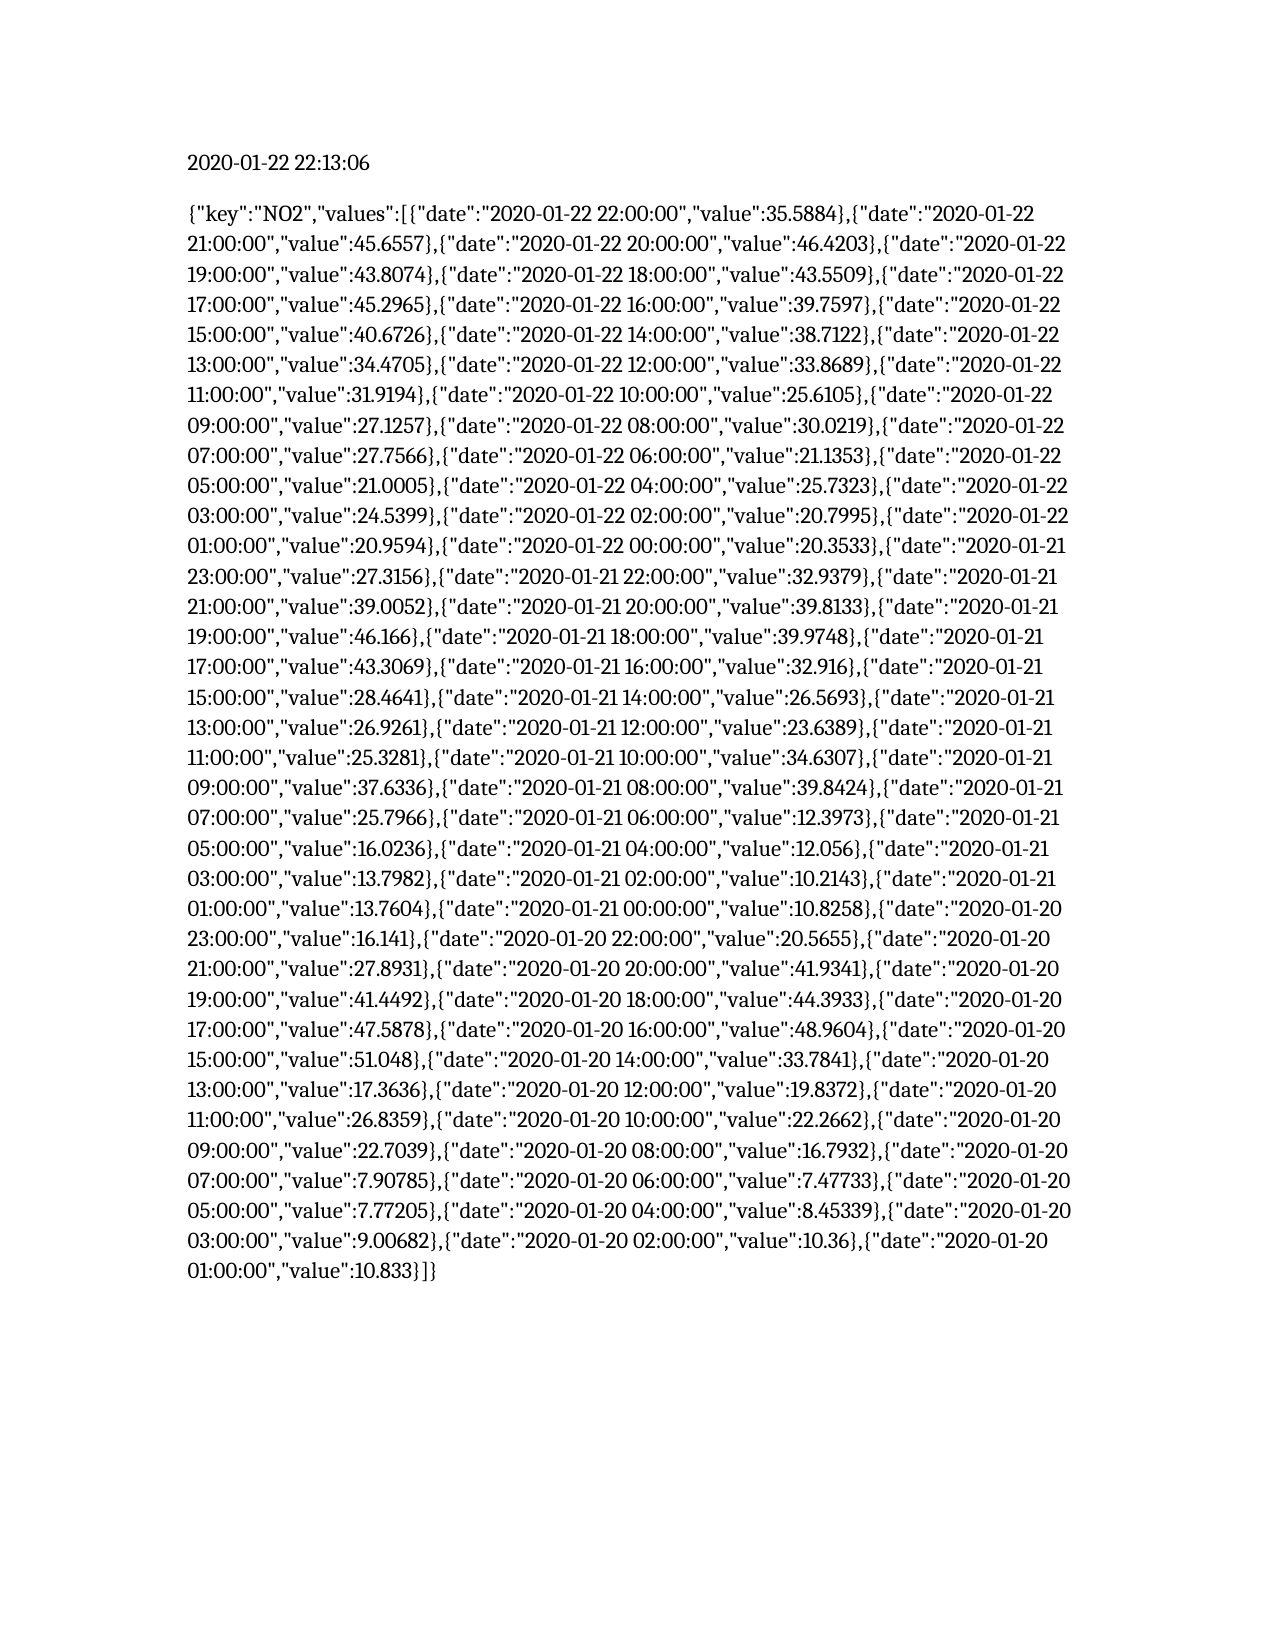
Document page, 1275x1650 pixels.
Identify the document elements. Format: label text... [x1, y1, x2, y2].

text {"key":"NO2","values":[{"date":"2020-01-22 22:00:00","value":35.5884},{"date":"2020-01-22 21:00:00","value":45.6557},{"date":"2020-01-22 20:00:00","value":46.4203},{"date":"2020-01-22 19:00:00","value":43.8074},{"date":"2020-01-22 18:00:00","value":43.5509},{"date":"2020-01-22 17:00:00","value":45.2965},{"date":"2020-01-22 16:00:00","value":39.7597},{"date":"2020-01-22 15:00:00","value":40.6726},{"date":"2020-01-22 14:00:00","value":38.7122},{"date":"2020-01-22 13:00:00","value":34.4705},{"date":"2020-01-22 12:00:00","value":33.8689},{"date":"2020-01-22 11:00:00","value":31.9194},{"date":"2020-01-22 10:00:00","value":25.6105},{"date":"2020-01-22 09:00:00","value":27.1257},{"date":"2020-01-22 08:00:00","value":30.0219},{"date":"2020-01-22 07:00:00","value":27.7566},{"date":"2020-01-22 06:00:00","value":21.1353},{"date":"2020-01-22 05:00:00","value":21.0005},{"date":"2020-01-22 04:00:00","value":25.7323},{"date":"2020-01-22 03:00:00","value":24.5399},{"date":"2020-01-22 02:00:00","value":20.7995},{"date":"2020-01-22 01:00:00","value":20.9594},{"date":"2020-01-22 00:00:00","value":20.3533},{"date":"2020-01-21 23:00:00","value":27.3156},{"date":"2020-01-21 22:00:00","value":32.9379},{"date":"2020-01-21 21:00:00","value":39.0052},{"date":"2020-01-21 20:00:00","value":39.8133},{"date":"2020-01-21 19:00:00","value":46.166},{"date":"2020-01-21 18:00:00","value":39.9748},{"date":"2020-01-21 17:00:00","value":43.3069},{"date":"2020-01-21 16:00:00","value":32.916},{"date":"2020-01-21 15:00:00","value":28.4641},{"date":"2020-01-21 14:00:00","value":26.5693},{"date":"2020-01-21 13:00:00","value":26.9261},{"date":"2020-01-21 12:00:00","value":23.6389},{"date":"2020-01-21 11:00:00","value":25.3281},{"date":"2020-01-21 10:00:00","value":34.6307},{"date":"2020-01-21 09:00:00","value":37.6336},{"date":"2020-01-21 08:00:00","value":39.8424},{"date":"2020-01-21 07:00:00","value":25.7966},{"date":"2020-01-21 06:00:00","value":12.3973},{"date":"2020-01-21 05:00:00","value":16.0236},{"date":"2020-01-21 04:00:00","value":12.056},{"date":"2020-01-21 03:00:00","value":13.7982},{"date":"2020-01-21 02:00:00","value":10.2143},{"date":"2020-01-21 01:00:00","value":13.7604},{"date":"2020-01-21 00:00:00","value":10.8258},{"date":"2020-01-20 23:00:00","value":16.141},{"date":"2020-01-20 22:00:00","value":20.5655},{"date":"2020-01-20 21:00:00","value":27.8931},{"date":"2020-01-20 20:00:00","value":41.9341},{"date":"2020-01-20 19:00:00","value":41.4492},{"date":"2020-01-20 18:00:00","value":44.3933},{"date":"2020-01-20 17:00:00","value":47.5878},{"date":"2020-01-20 16:00:00","value":48.9604},{"date":"2020-01-20 15:00:00","value":51.048},{"date":"2020-01-20 14:00:00","value":33.7841},{"date":"2020-01-20 13:00:00","value":17.3636},{"date":"2020-01-20 12:00:00","value":19.8372},{"date":"2020-01-20 11:00:00","value":26.8359},{"date":"2020-01-20 10:00:00","value":22.2662},{"date":"2020-01-20 09:00:00","value":22.7039},{"date":"2020-01-20 08:00:00","value":16.7932},{"date":"2020-01-20 07:00:00","value":7.90785},{"date":"2020-01-20 06:00:00","value":7.47733},{"date":"2020-01-20 05:00:00","value":7.77205},{"date":"2020-01-20 04:00:00","value":8.45339},{"date":"2020-01-20 03:00:00","value":9.00682},{"date":"2020-01-20 02:00:00","value":10.36},{"date":"2020-01-20 01:00:00","value":10.833}]} [187, 201, 1087, 1285]
text 2020-01-22 22:13:06 [187, 150, 1087, 176]
